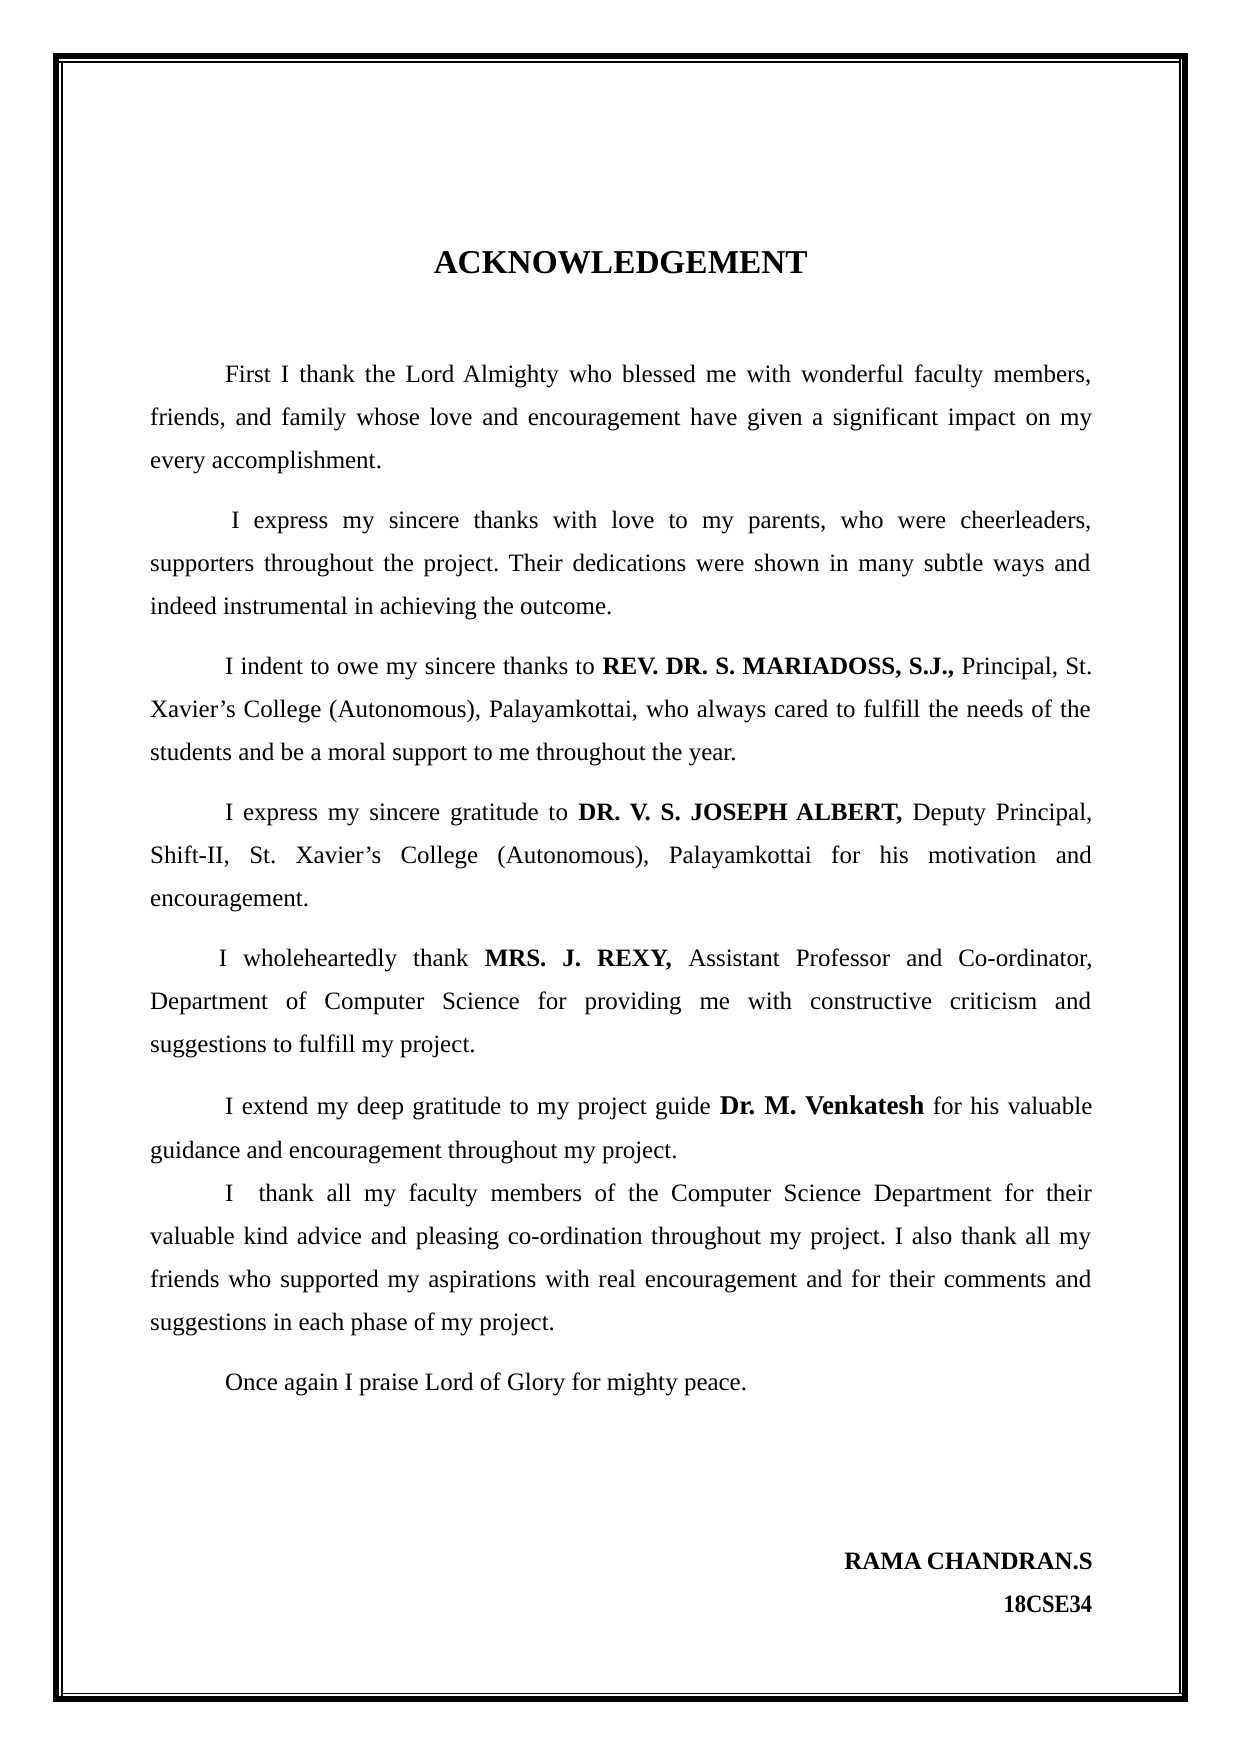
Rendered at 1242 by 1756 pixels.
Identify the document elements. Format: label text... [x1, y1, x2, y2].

text I thank all my faculty members of the Computer Science Department for their valuable kind advice and pleasing co-ordination throughout my project. I also thank all my friends who supported my aspirations with real encouragement and for their comments and suggestions in each phase of my project. [150, 1178, 1093, 1336]
text I express my sincere gratitude to DR. V. S. JOSEPH ALBERT, Deputy Principal, Shift-II, St. Xavier’s College (Autonomous), Palayamkottai for his motivation and encouragement. [150, 797, 1092, 912]
text I express my sincere thanks with love to my parents, who were cheerleaders, supporters throughout the project. Their dedications were shown in many subtle ways and indeed instrumental in achieving the outcome. [150, 505, 1092, 620]
text 18CSE34 [127, 1589, 1092, 1618]
text First I thank the Lord Almighty who blessed me with wonderful faculty members, friends, and family whose love and encouragement have given a significant impact on my every accomplishment. [150, 359, 1093, 474]
text I indent to owe my sincere thanks to REV. DR. S. MARIADOSS, S.J., Principal, St. Xavier’s College (Autonomous), Palayamkottai, who always cared to fulfill the needs of the students and be a moral support to me throughout the year. [150, 651, 1092, 766]
text I extend my deep gratitude to my project guide Dr. M. Venkatesh for his valuable guidance and encouragement throughout my project. [150, 1089, 1092, 1164]
subtitle RAMA CHANDRAN.S [127, 1546, 1093, 1575]
text I wholeheartedly thank MRS. J. REXY, Assistant Professor and Co-ordinator, Department of Computer Science for providing me with constructive criticism and suggestions to fulfill my project. [150, 943, 1093, 1058]
text ACKNOWLEDGEMENT [182, 243, 1059, 281]
text Once again I praise Lord of Glory for mighty peace. [225, 1367, 1117, 1396]
